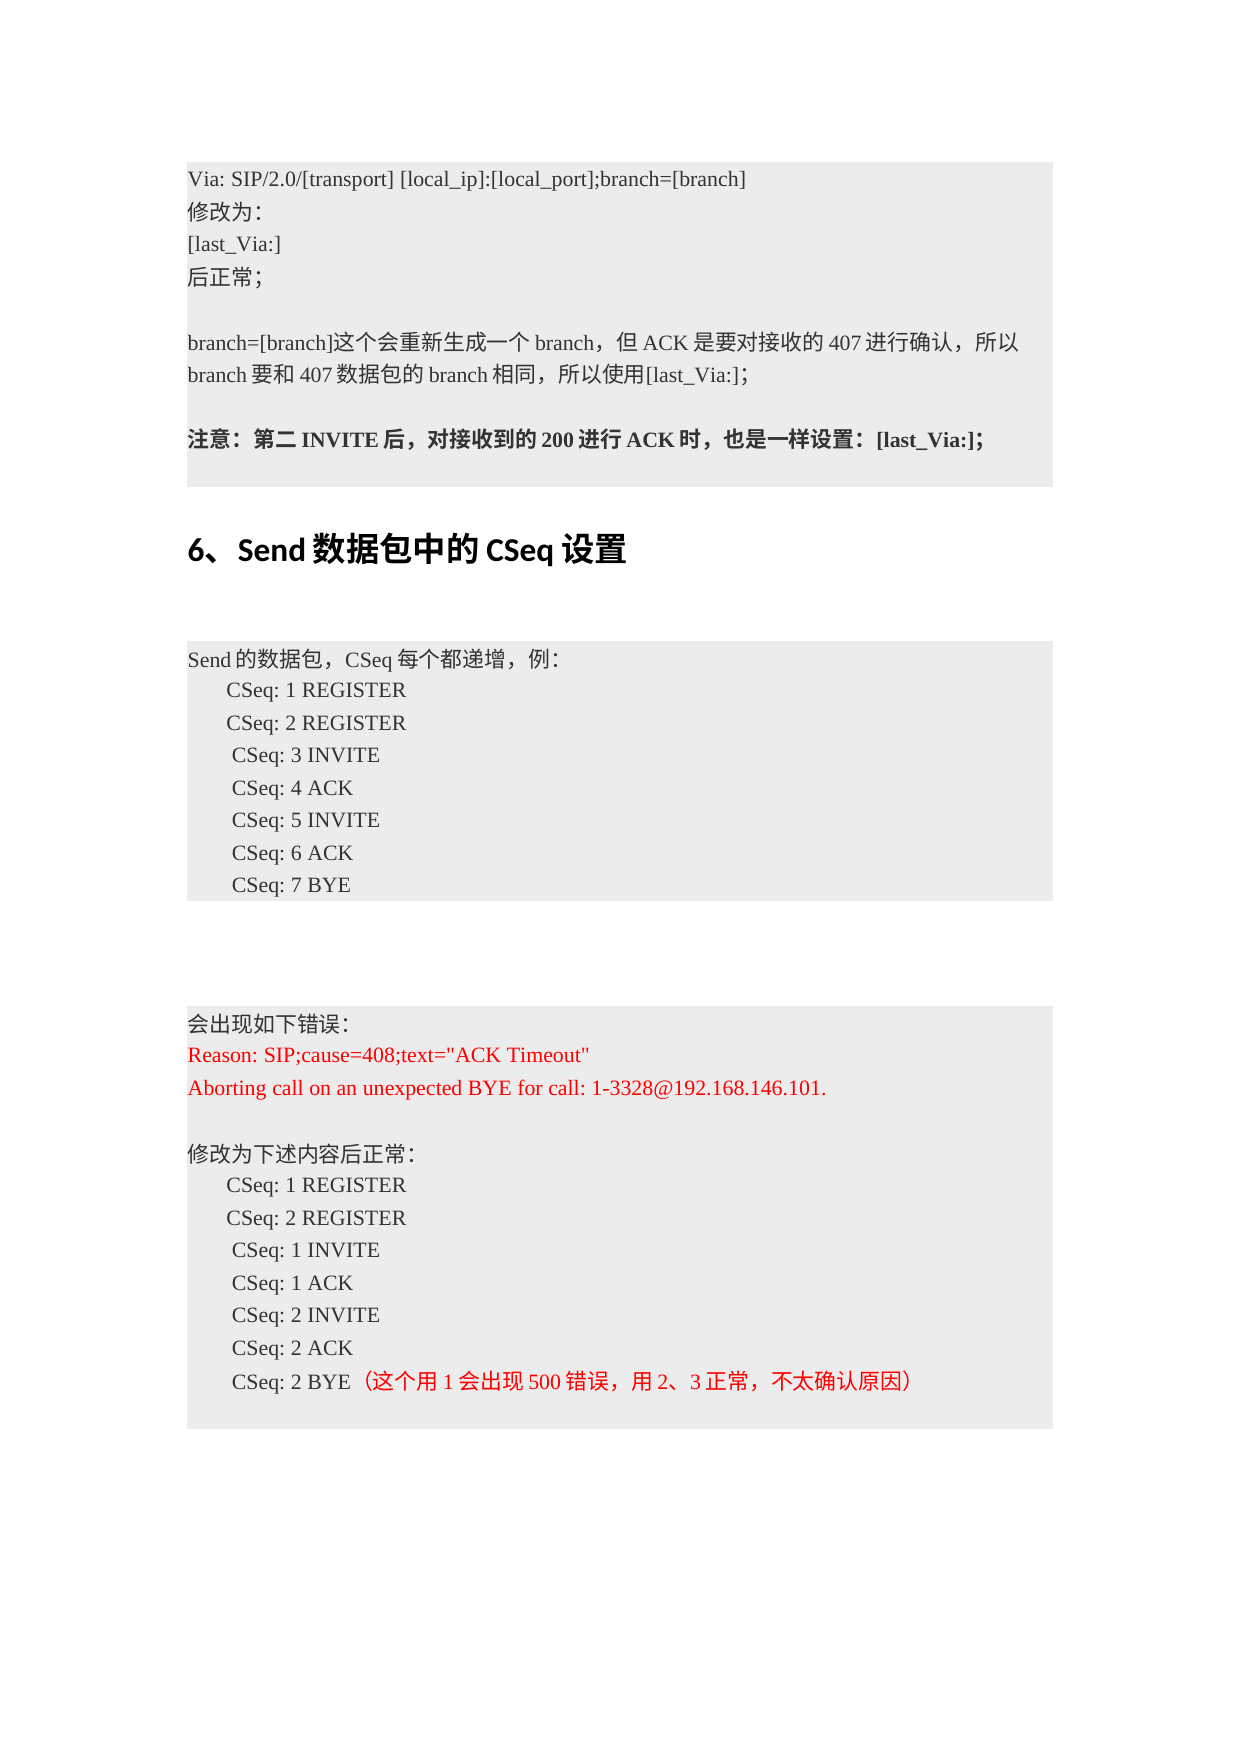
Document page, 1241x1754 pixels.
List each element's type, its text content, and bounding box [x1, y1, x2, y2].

text CSeq: 7 BYE [187, 869, 1053, 901]
text CSeq: 1 INVITE [187, 1234, 1053, 1266]
text [last_Via:] [187, 227, 1053, 259]
text CSeq: 2 BYE（这个用1会出现500错误，用2、3正常，不太确认原因） [187, 1364, 1053, 1396]
text CSeq: 3 INVITE [187, 739, 1053, 771]
subtitle 6、Send数据包中的CSeq设置 [187, 514, 1053, 579]
text Send的数据包，CSeq每个都递增，例： [187, 641, 1053, 674]
text CSeq: 6 ACK [187, 836, 1053, 869]
text 后正常； [187, 259, 1053, 292]
text Reason: SIP;cause=408;text="ACK Timeout" [187, 1039, 1053, 1071]
text 注意：第二INVITE后，对接收到的200进行ACK时，也是一样设置：[last_Via:]； [187, 422, 1053, 454]
text Via: SIP/2.0/[transport] [local_ip]:[local_port];branch=[branch] [187, 162, 1053, 194]
text CSeq: 2 REGISTER [187, 706, 1053, 739]
text CSeq: 1 REGISTER [187, 674, 1053, 706]
text CSeq: 1 REGISTER [187, 1169, 1053, 1201]
text CSeq: 1 ACK [187, 1266, 1053, 1299]
text 修改为下述内容后正常： [187, 1136, 1053, 1169]
text CSeq: 2 INVITE [187, 1299, 1053, 1331]
text Aborting call on an unexpected BYE for call: 1-3328@192.168.146.101. [187, 1071, 1053, 1104]
text branch=[branch]这个会重新生成一个branch，但ACK是要对接收的407进行确认，所以branch要和407数据包的branch相同，所以使用[last_Via:]； [187, 324, 1053, 389]
text CSeq: 2 REGISTER [187, 1201, 1053, 1234]
text CSeq: 4 ACK [187, 771, 1053, 804]
text 修改为： [187, 194, 1053, 227]
text CSeq: 2 ACK [187, 1331, 1053, 1364]
text CSeq: 5 INVITE [187, 804, 1053, 836]
text 会出现如下错误： [187, 1006, 1053, 1039]
